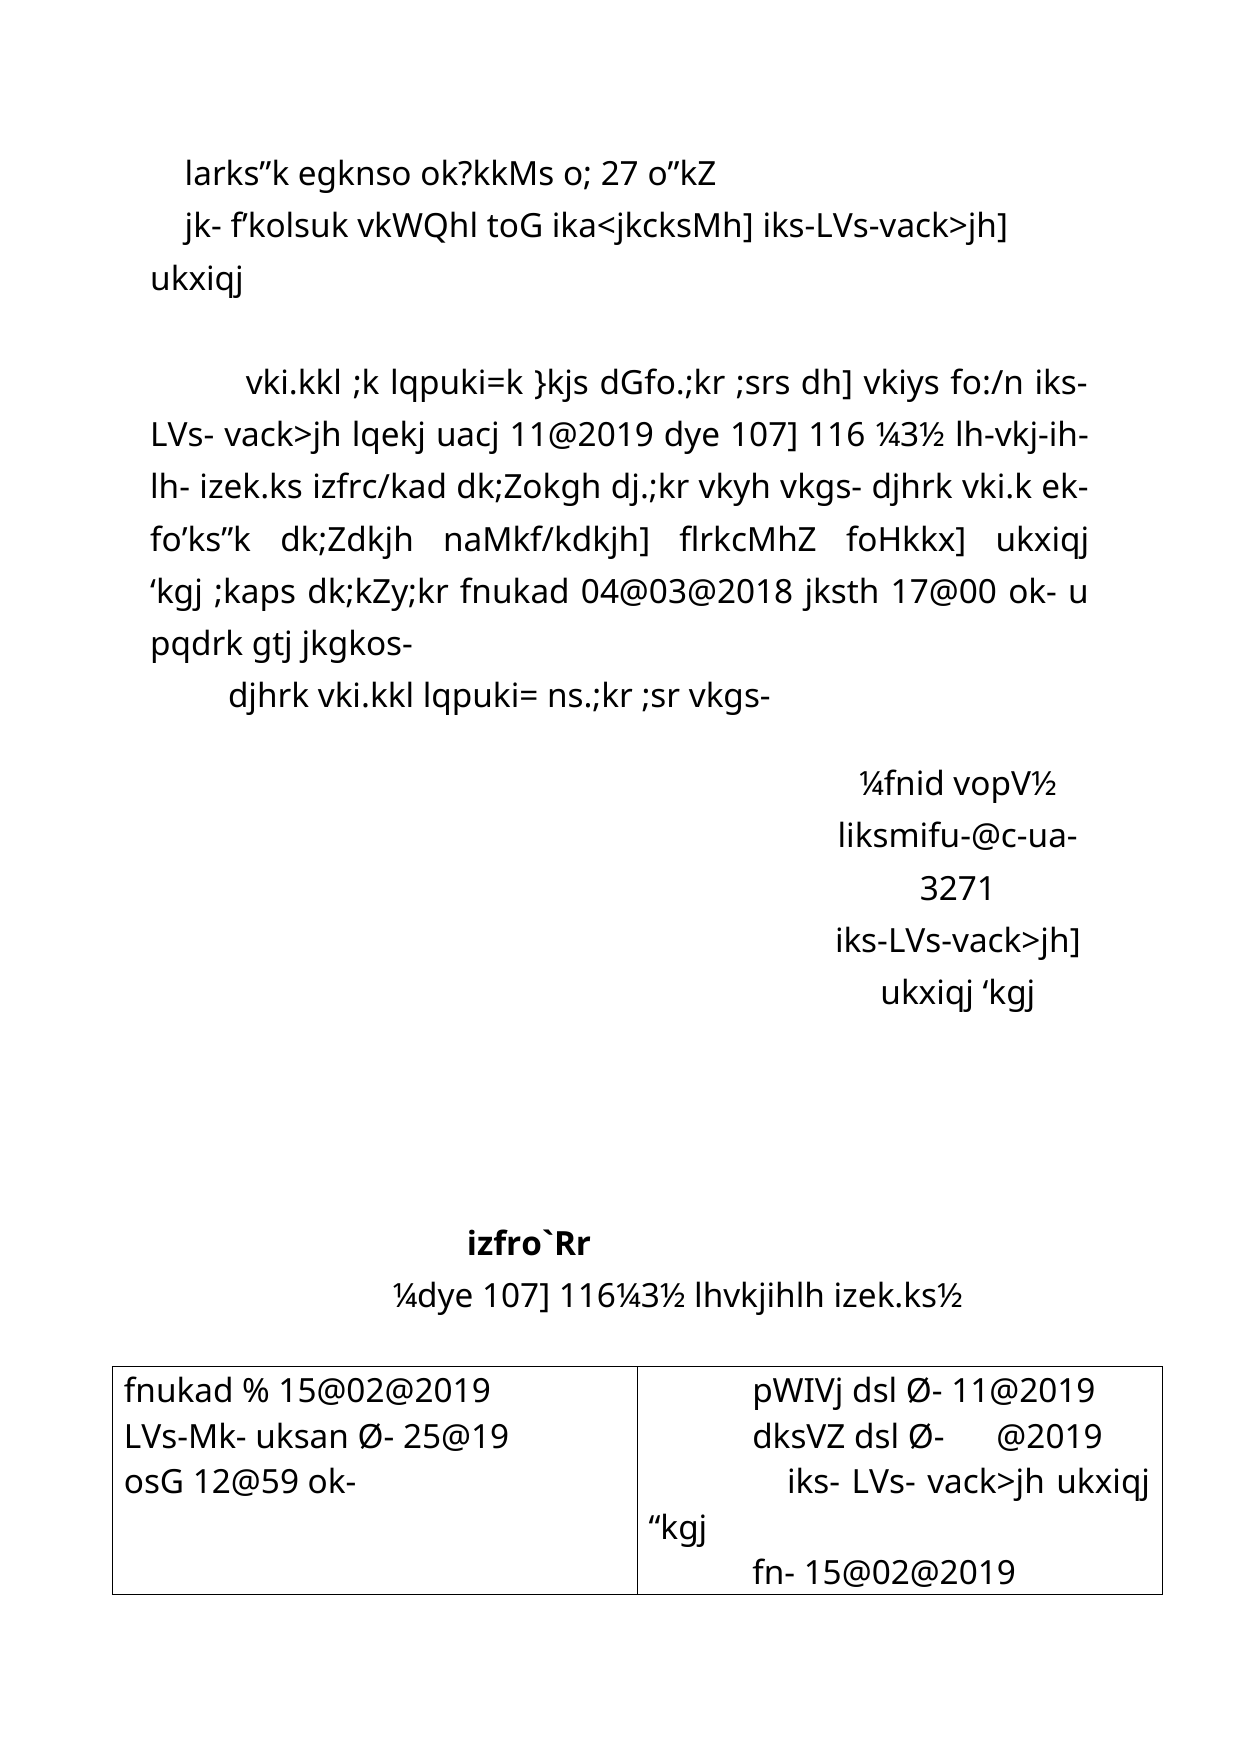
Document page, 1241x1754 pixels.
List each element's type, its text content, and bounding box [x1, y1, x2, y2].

table_header fnukad % 15@02@2019 LVs-Mk- uksan Ø- 25@19 osG 12@59 ok- [113, 1367, 637, 1594]
text ¼dye 107] 116¼3½ lhvkjihlh izek.ks½ [150, 1272, 1090, 1318]
text vki.kkl ;k lqpuki=k }kjs dGfo.;kr ;srs dh] vkiys fo:/n iks- LVs- vack>jh lqekj uacj 11@2019 dye 107] 116 ¼3½ lh-vkj-ih-lh- izek.ks izfrc/kad dk;Zokgh dj.;kr vkyh vkgs- djhrk vki.k ek- fo’ks”k dk;Zdkjh naMkf/kdkjh] flrkcMhZ foHkkx] ukxiqj ‘kgj ;kaps dk;kZy;kr fnukad 04@03@2018 jksth 17@00 ok- u pqdrk gtj jkgkos- [150, 359, 1090, 665]
text djhrk vki.kkl lqpuki= ns.;kr ;sr vkgs- [150, 672, 1090, 717]
text liksmifu-@c-ua- 3271 [825, 812, 1090, 910]
table_header pWIVj dsl Ø- 11@2019 dksVZ dsl Ø- @2019 iks- LVs- vack>jh ukxiqj “kgj fn- 15@02@2019 [638, 1367, 1162, 1594]
text jk- f’kolsuk vkWQhl toG ika<jkcksMh] iks-LVs-vack>jh] ukxiqj [150, 202, 1090, 300]
text izfro`Rr [150, 1220, 1090, 1265]
text larks”k egknso ok?kkMs o; 27 o”kZ [150, 150, 1090, 195]
text ¼fnid vopV½ [825, 760, 1090, 805]
text iks-LVs-vack>jh] ukxiqj ‘kgj [825, 917, 1090, 1014]
